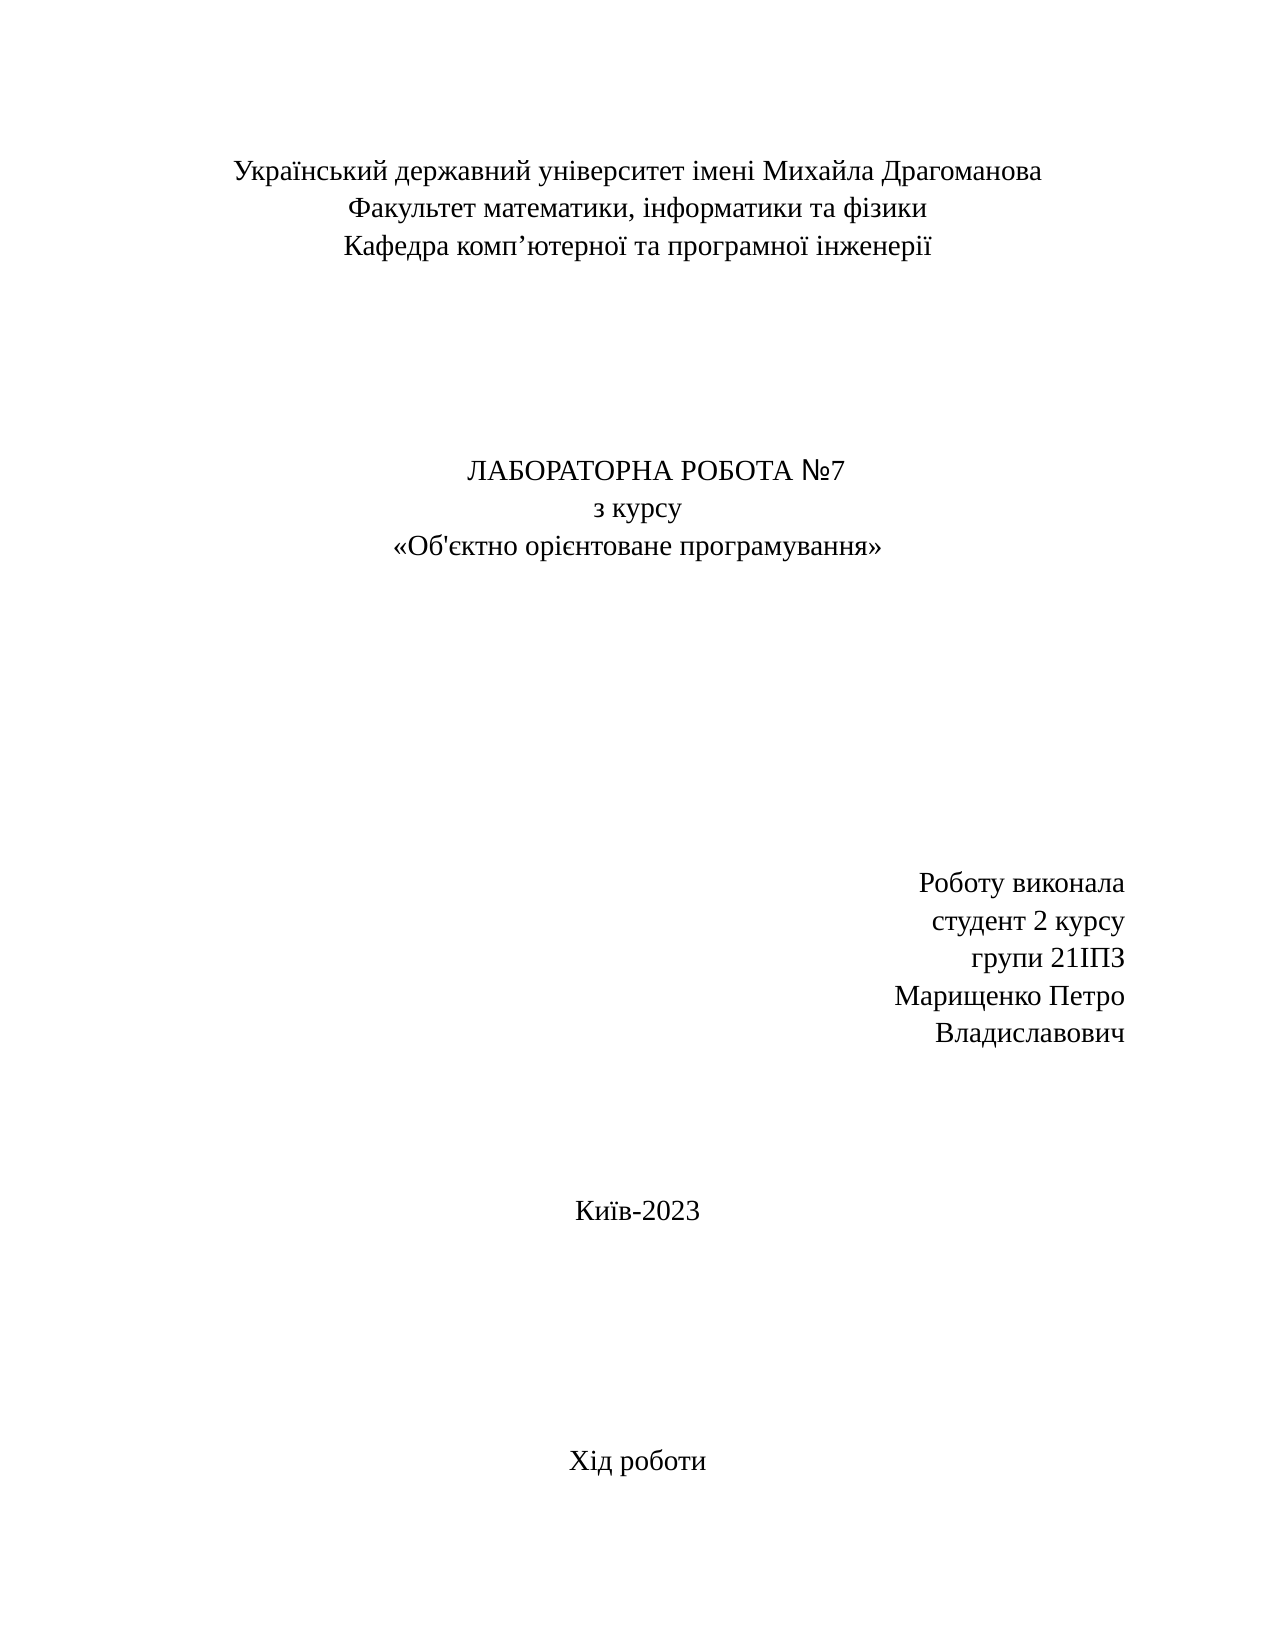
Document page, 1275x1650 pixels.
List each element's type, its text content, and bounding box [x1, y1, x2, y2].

text студент 2 курсу [637, 900, 1125, 937]
text ЛАБОРАТОРНА РОБОТА №7 [187, 450, 1125, 487]
text Київ-2023 [150, 1200, 1125, 1225]
text «Об'єктно орієнтоване програмування» [150, 525, 1125, 562]
text Український державний університет імені Михайла Драгоманова [150, 150, 1125, 187]
text з курсу [150, 487, 1125, 525]
text Хід роботи [150, 1450, 1125, 1475]
text Кафедра комп’ютерної та програмної інженерії [150, 225, 1125, 262]
text Роботу виконала [637, 862, 1125, 900]
text групи 21ІПЗ [637, 937, 1125, 975]
text Факультет математики, інформатики та фізики [150, 187, 1125, 225]
text Марищенко Петро [637, 975, 1125, 1012]
text Владиславович [637, 1012, 1125, 1050]
